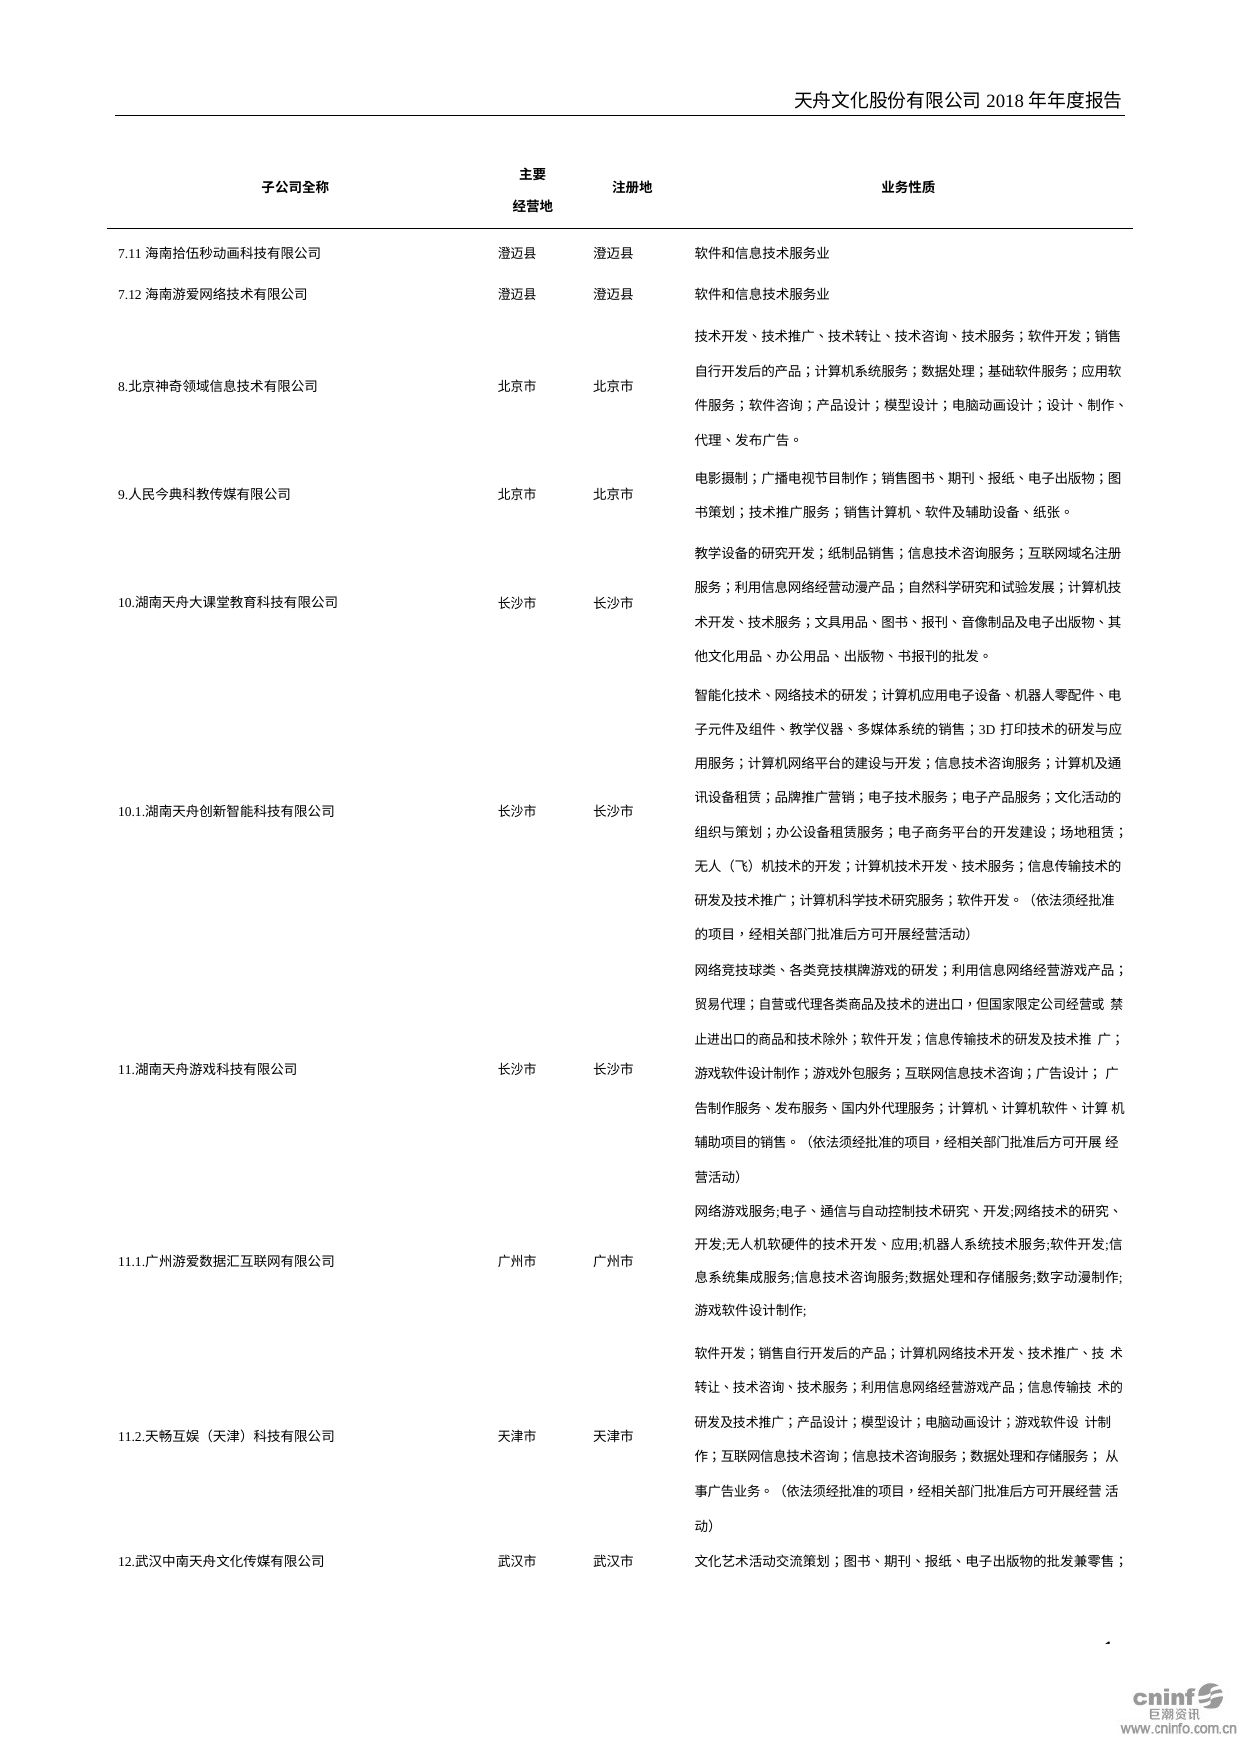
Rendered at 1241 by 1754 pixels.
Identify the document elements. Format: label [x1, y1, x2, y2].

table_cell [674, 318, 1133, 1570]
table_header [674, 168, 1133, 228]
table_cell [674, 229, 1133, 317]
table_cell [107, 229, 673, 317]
picture [1115, 1680, 1240, 1737]
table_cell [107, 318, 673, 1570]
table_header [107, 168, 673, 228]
